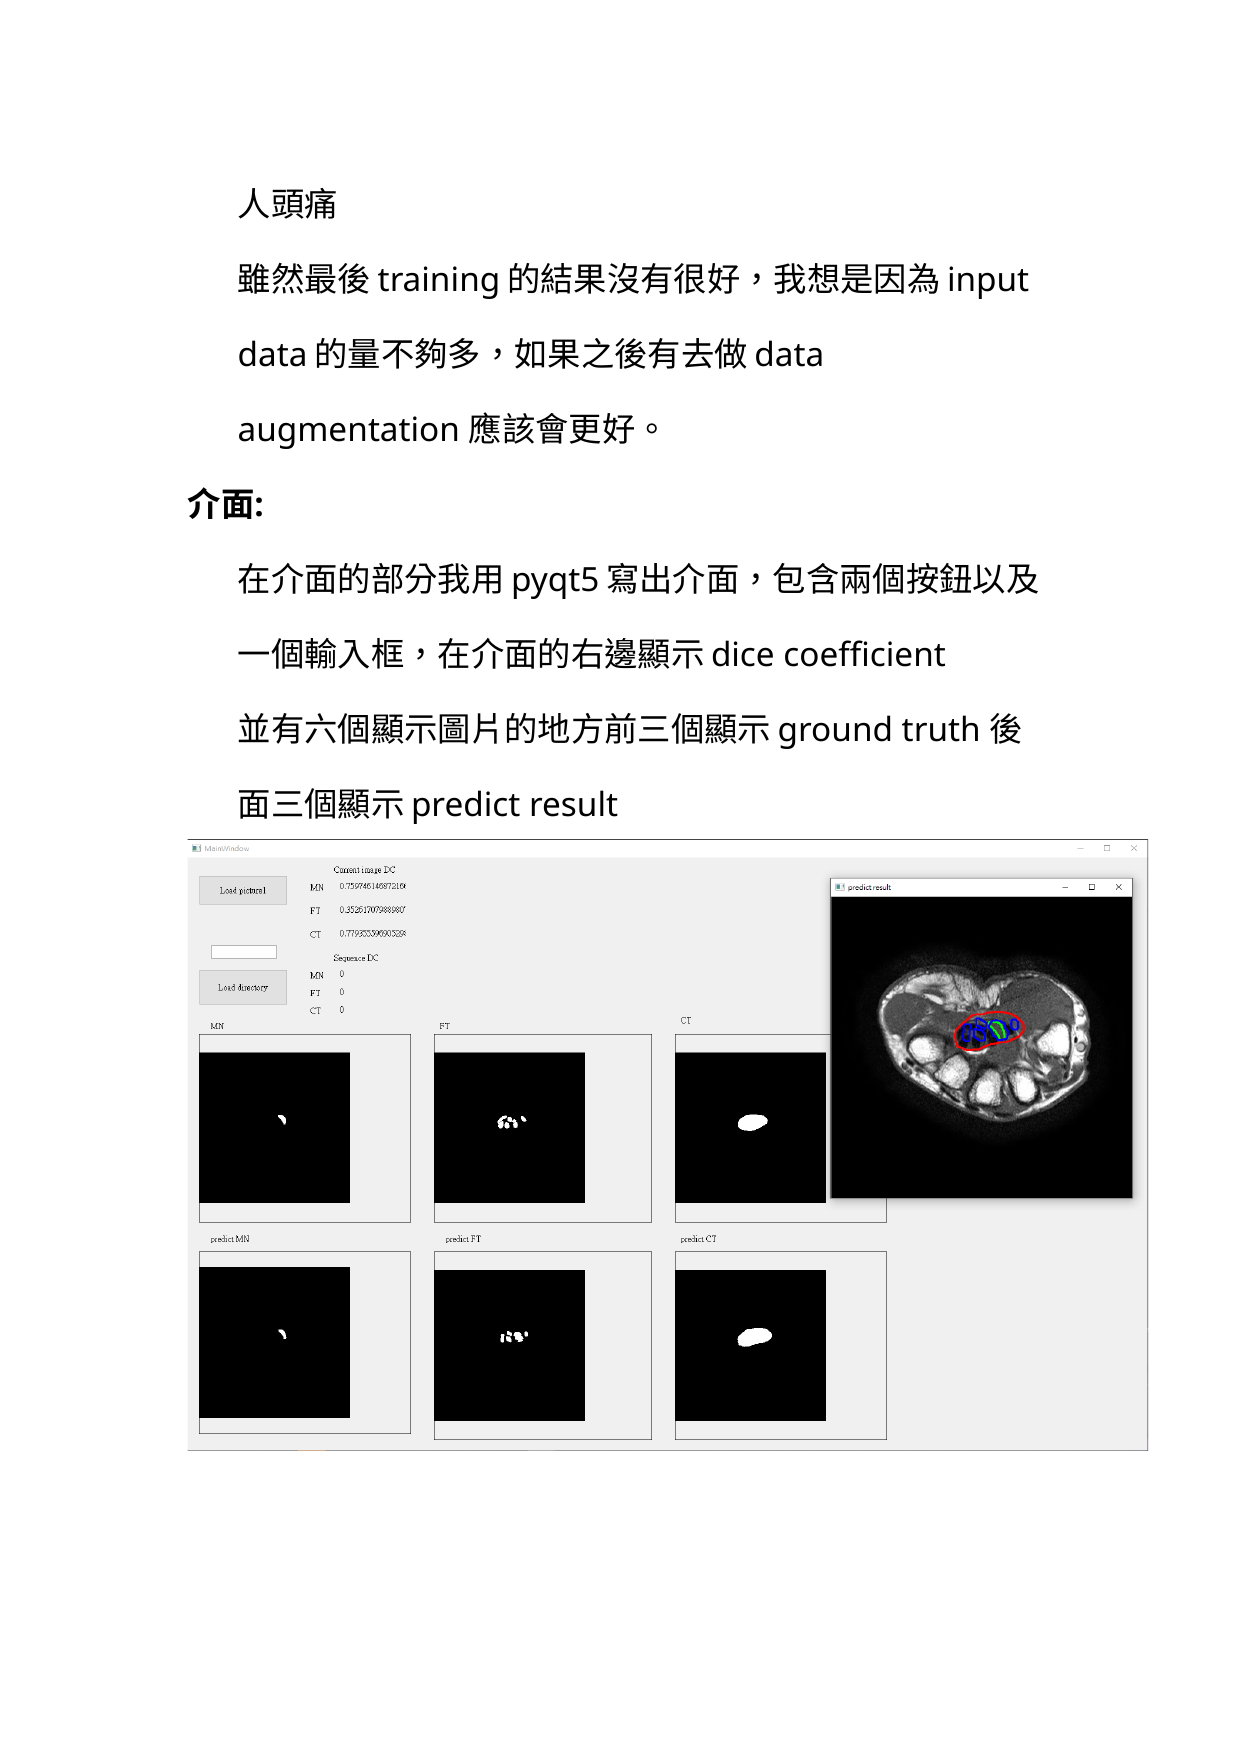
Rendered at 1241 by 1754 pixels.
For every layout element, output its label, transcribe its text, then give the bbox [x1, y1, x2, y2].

text 介面: [187, 464, 1053, 539]
text 雖然最後training的結果沒有很好，我想是因為input data的量不夠多，如果之後有去做data augmentation 應該會更好。 [237, 239, 1053, 464]
text 並有六個顯示圖片的地方前三個顯示ground truth 後面三個顯示predict result [237, 689, 1053, 839]
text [237, 164, 1053, 239]
text 在介面的部分我用pyqt5寫出介面，包含兩個按鈕以及一個輸入框，在介面的右邊顯示dice coefficient [237, 539, 1053, 689]
picture [187, 839, 1149, 1451]
